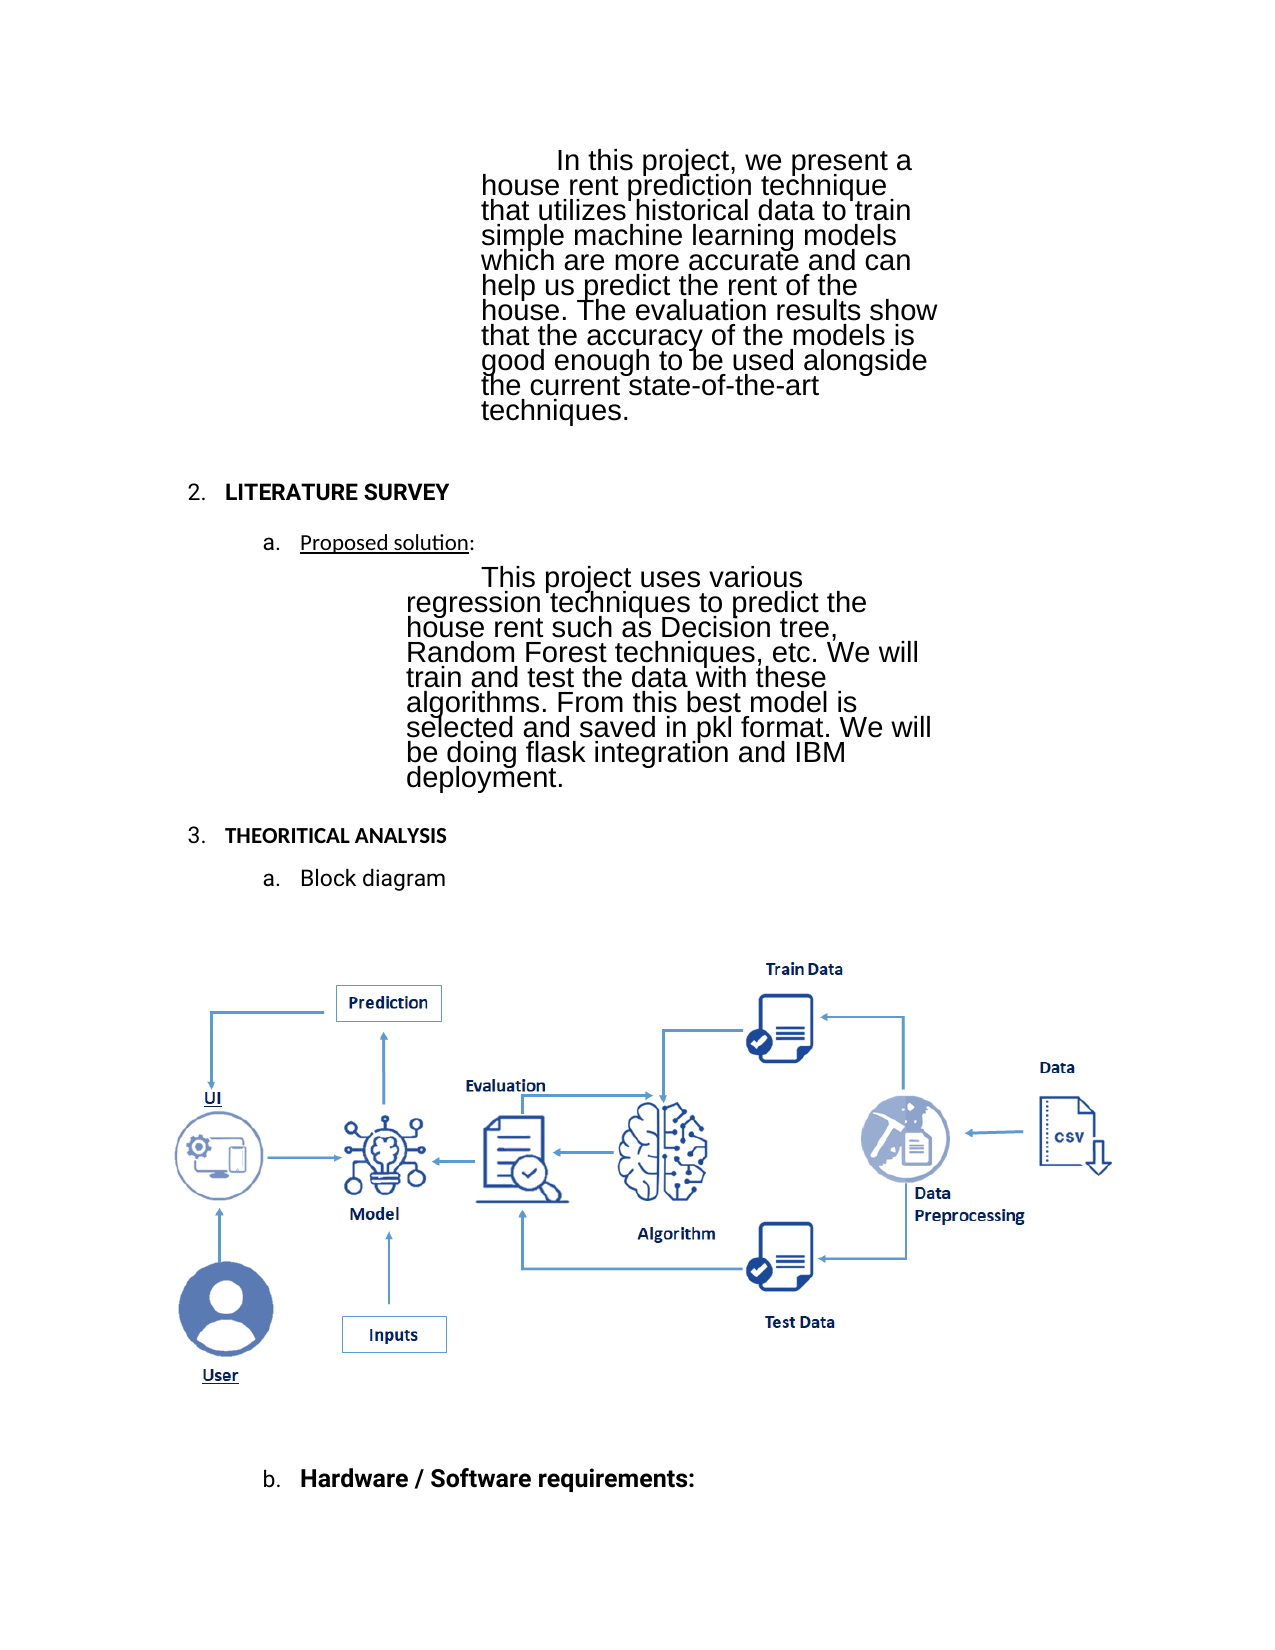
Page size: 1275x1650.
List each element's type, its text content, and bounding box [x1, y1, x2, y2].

list Block diagram [262, 865, 1125, 892]
list Proposed solution: [262, 528, 1125, 556]
text This project uses various regression techniques to predict the house rent such as Decision tree, Random Forest techniques, etc. We will train and test the data with these algorithms. From this best model is selected and saved in pkl format. We will be doing flask integration and IBM deployment. [406, 568, 943, 793]
text In this project, we present a house rent prediction technique that utilizes historical data to train simple machine learning models which are more accurate and can help us predict the rent of the house. The evaluation results show that the accuracy of the models is good enough to be used alongside the current state-of-the-art techniques. [481, 150, 943, 425]
list LITERATURE SURVEY [187, 479, 1125, 506]
list Hardware / Software requirements: [262, 1466, 1125, 1493]
picture [150, 897, 1125, 1406]
list THEORITICAL ANALYSIS [187, 822, 1125, 849]
